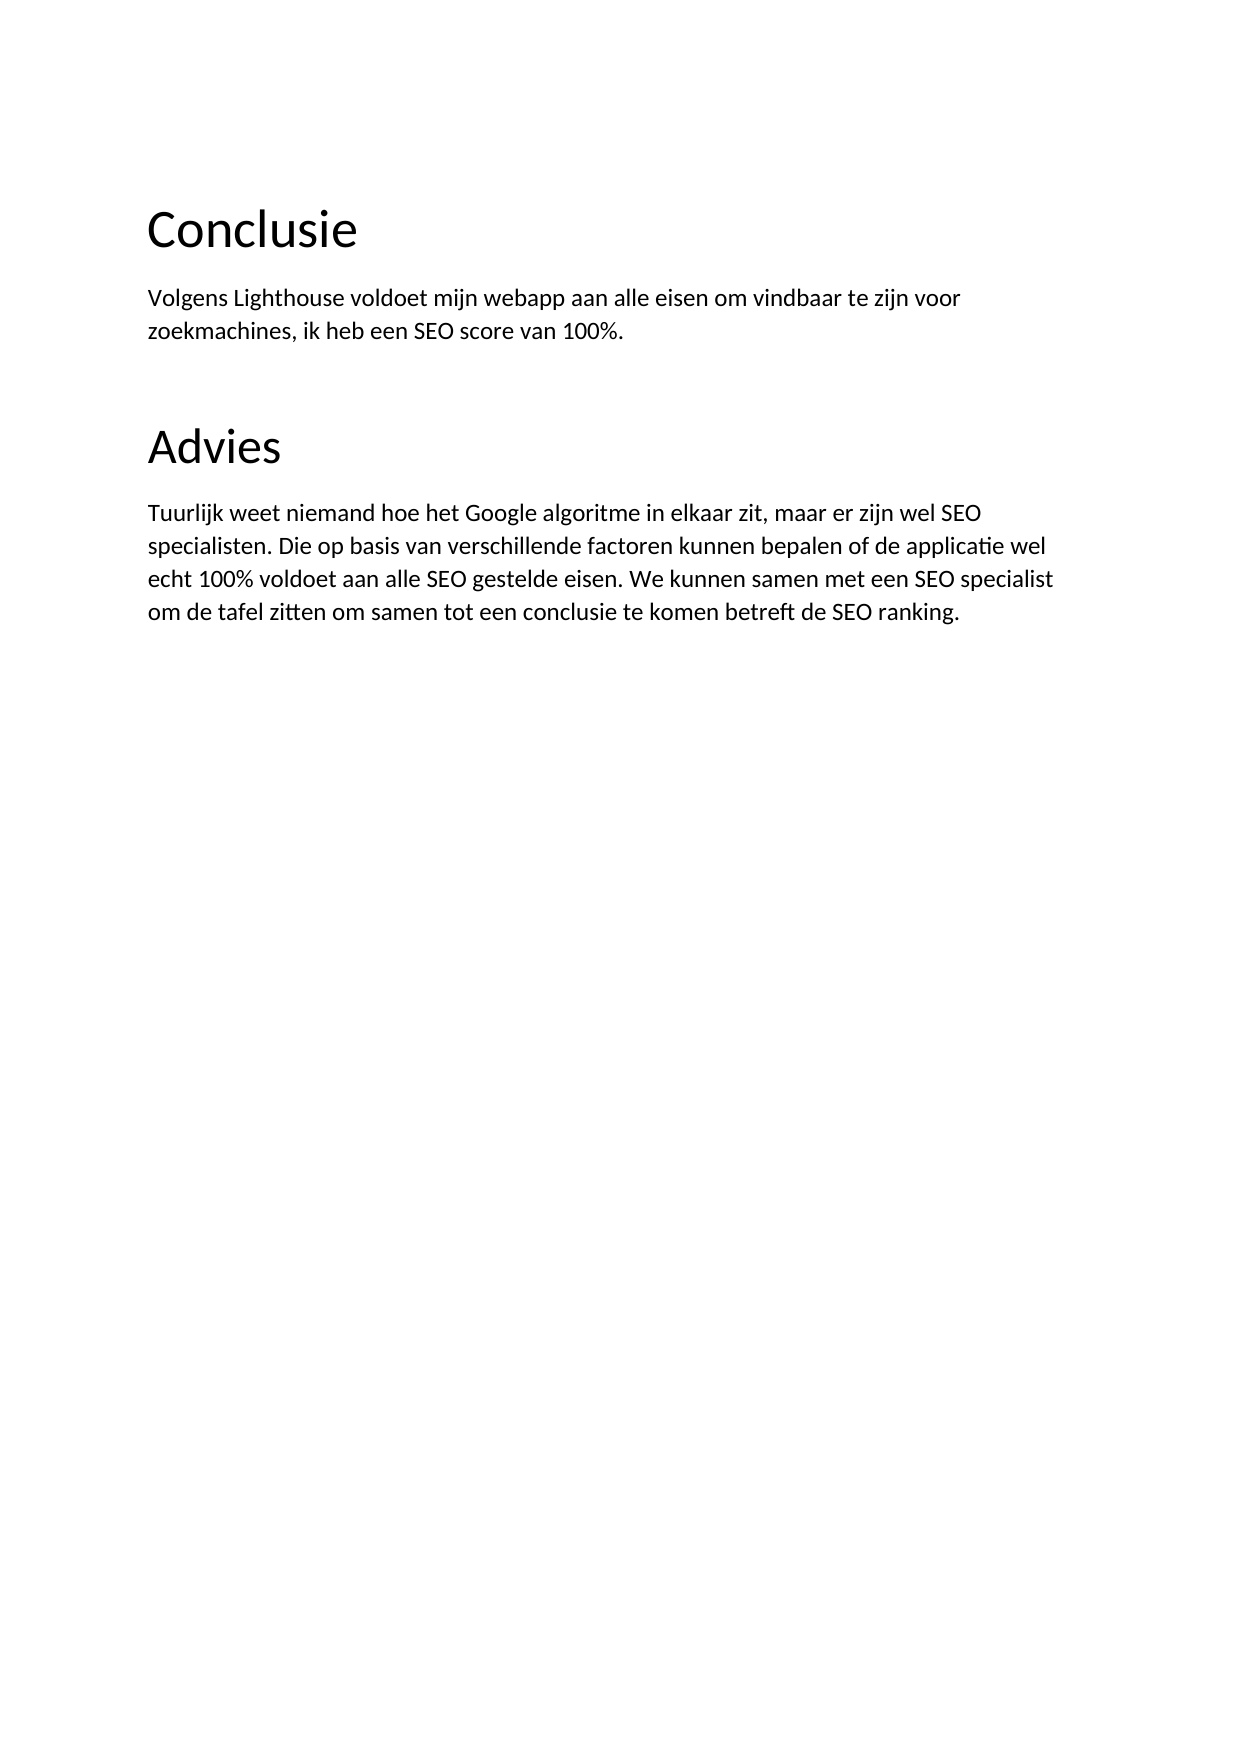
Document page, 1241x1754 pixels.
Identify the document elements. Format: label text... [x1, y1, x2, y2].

text Volgens Lighthouse voldoet mijn webapp aan alle eisen om vindbaar te zijn voor zoekmachines, ik heb een SEO score van 100%. [148, 282, 1093, 346]
text Conclusie [148, 194, 1093, 261]
text Tuurlijk weet niemand hoe het Google algoritme in elkaar zit, maar er zijn wel SEO specialisten. Die op basis van verschillende factoren kunnen bepalen of de applicatie wel echt 100% voldoet aan alle SEO gestelde eisen. We kunnen samen met een SEO specialist om de tafel zitten om samen tot een conclusie te komen betreft de SEO ranking. [148, 497, 1093, 626]
text Advies [148, 414, 1093, 476]
